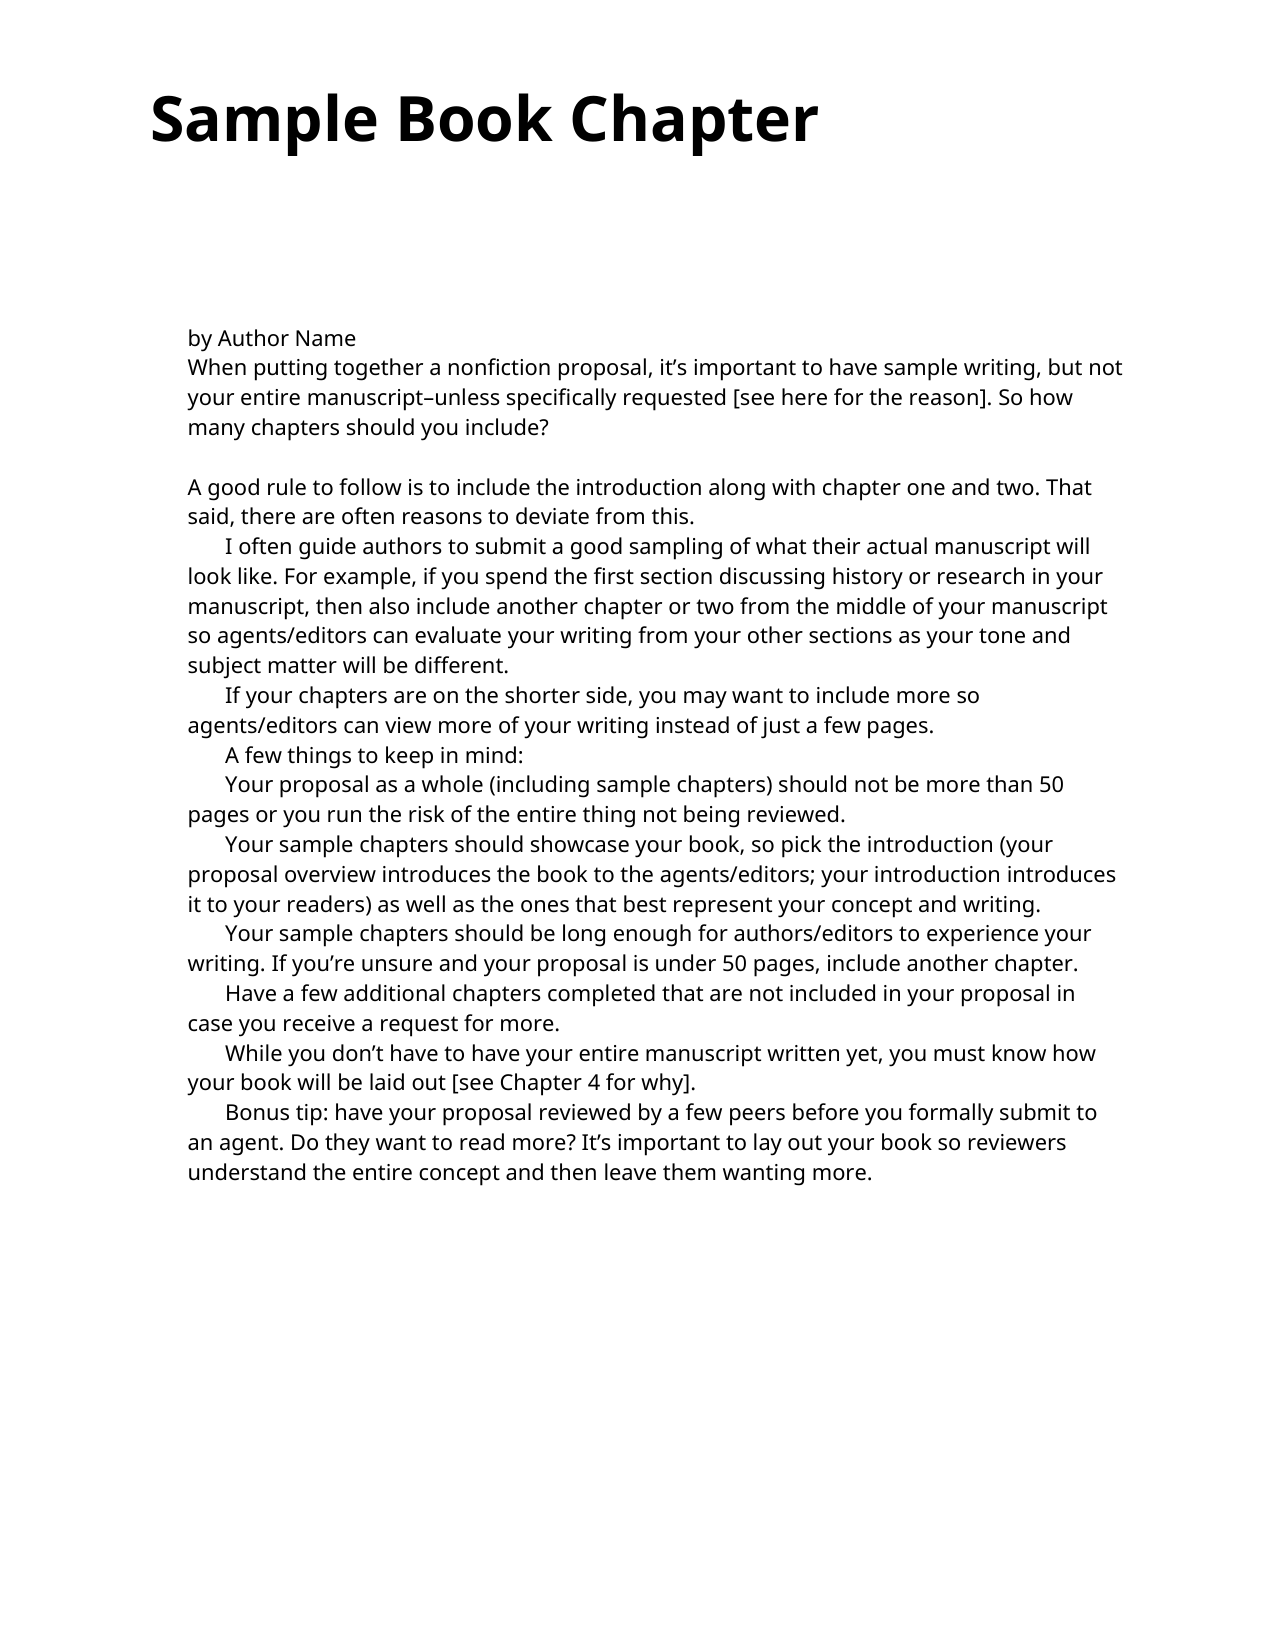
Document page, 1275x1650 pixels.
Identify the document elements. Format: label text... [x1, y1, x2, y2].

text If your chapters are on the shorter side, you may want to include more so agents/editors can view more of your writing instead of just a few pages. [187, 680, 1125, 739]
text A few things to keep in mind: [187, 739, 1125, 769]
text Your sample chapters should be long enough for authors/editors to experience your writing. If you’re unsure and your proposal is under 50 pages, include another chapter. [187, 918, 1125, 978]
text Bonus tip: have your proposal reviewed by a few peers before you formally submit to an agent. Do they want to read more? It’s important to lay out your book so reviewers understand the entire concept and then leave them wanting more. [187, 1097, 1125, 1186]
text Your sample chapters should showcase your book, so pick the introduction (your proposal overview introduces the book to the agents/editors; your introduction introduces it to your readers) as well as the ones that best represent your concept and writing. [187, 829, 1125, 918]
text When putting together a nonfiction proposal, it’s important to have sample writing, but not your entire manuscript–unless specifically requested [see here for the reason]. So how many chapters should you include? [187, 352, 1125, 442]
text Your proposal as a whole (including sample chapters) should not be more than 50 pages or you run the risk of the entire thing not being reviewed. [187, 769, 1125, 829]
text A good rule to follow is to include the introduction along with chapter one and two. That said, there are often reasons to deviate from this. [187, 442, 1125, 531]
text I often guide authors to submit a good sampling of what their actual manuscript will look like. For example, if you spend the first section discussing history or research in your manuscript, then also include another chapter or two from the middle of your manuscript so agents/editors can evaluate your writing from your other sections as your tone and subject matter will be different. [187, 531, 1125, 680]
text While you don’t have to have your entire manuscript written yet, you must know how your book will be laid out [see Chapter 4 for why]. [187, 1037, 1125, 1097]
title Sample Book Chapter [150, 75, 1125, 160]
text by Author Name [187, 322, 1125, 352]
text Have a few additional chapters completed that are not included in your proposal in case you receive a request for more. [187, 978, 1125, 1037]
